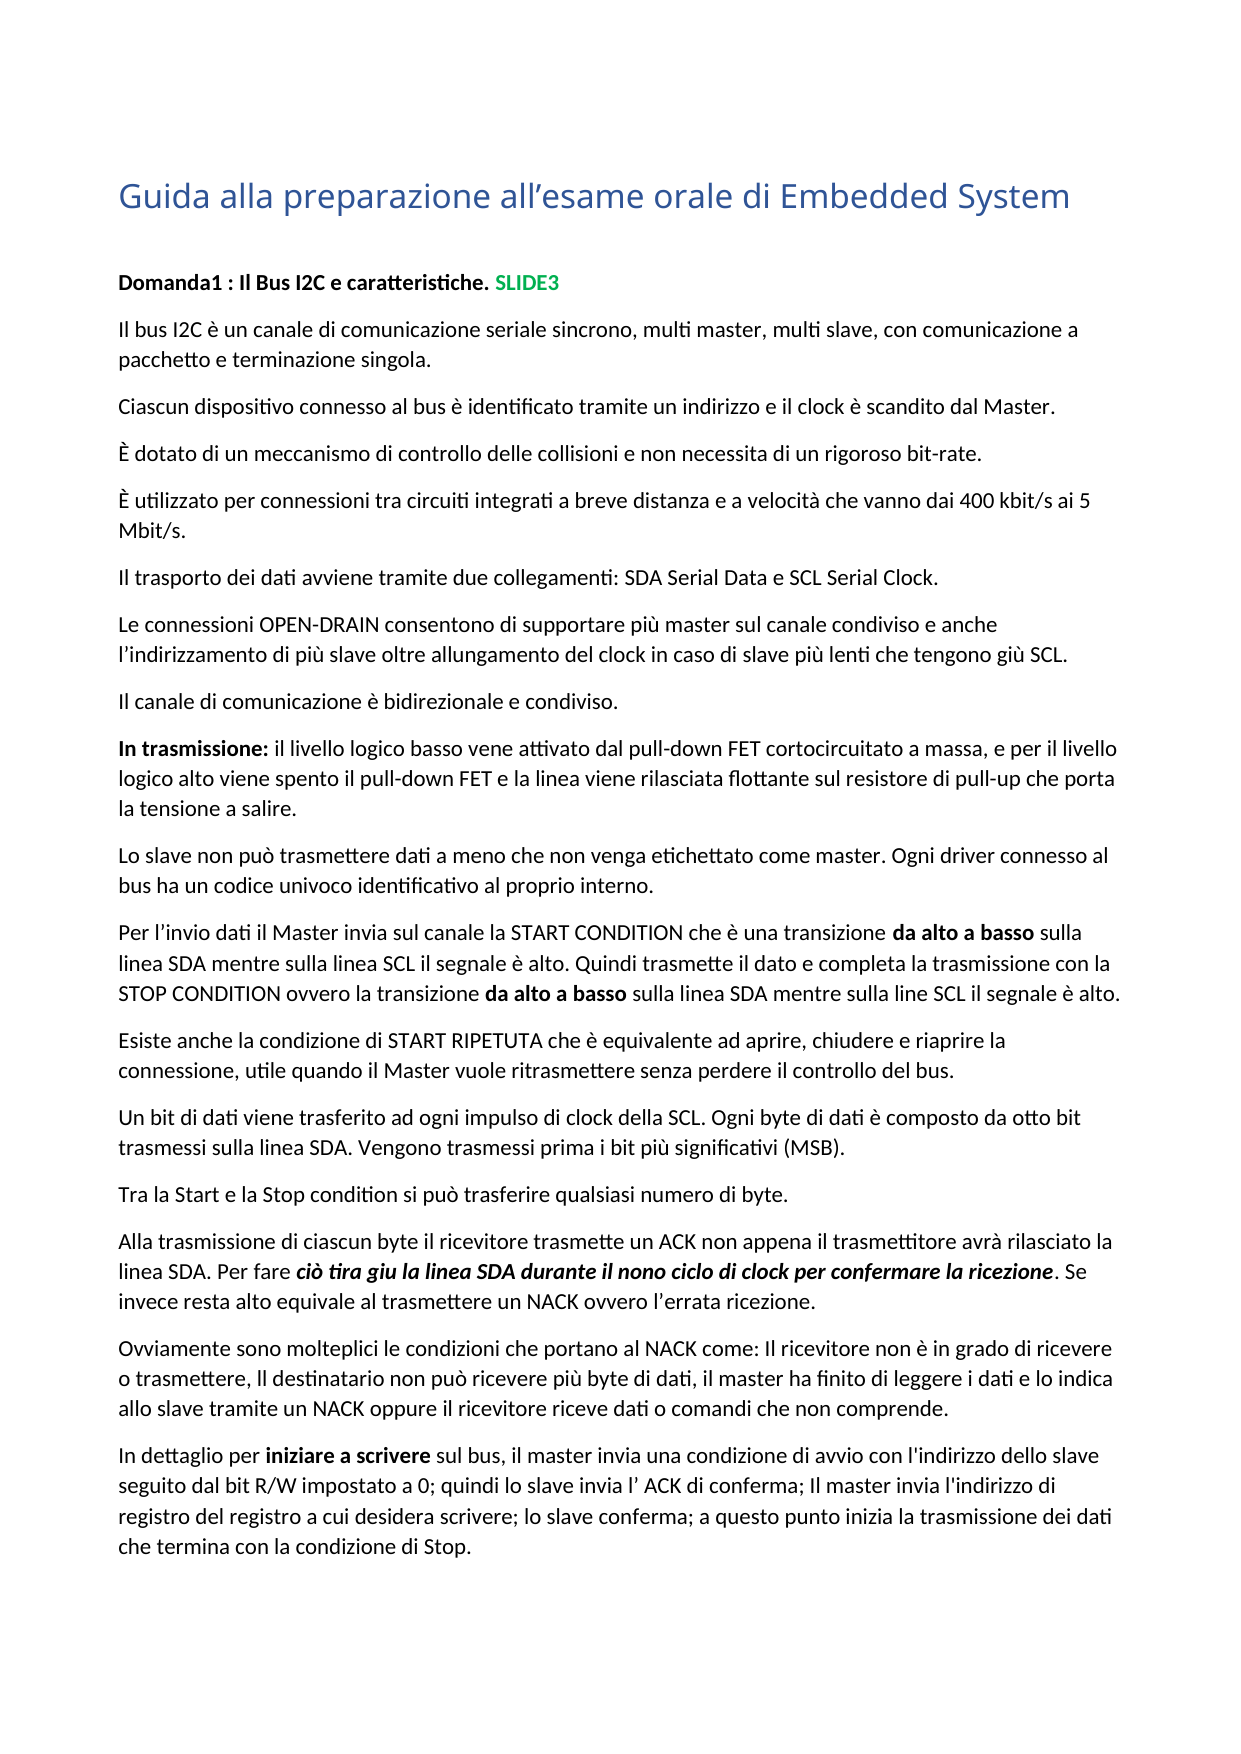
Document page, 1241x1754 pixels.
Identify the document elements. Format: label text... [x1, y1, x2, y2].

text Un bit di dati viene trasferito ad ogni impulso di clock della SCL. Ogni byte di dati è composto da otto bit trasmessi sulla linea SDA. Vengono trasmessi prima i bit più significativi (MSB). [118, 1103, 1122, 1161]
text Esiste anche la condizione di START RIPETUTA che è equivalente ad aprire, chiudere e riaprire la connessione, utile quando il Master vuole ritrasmettere senza perdere il controllo del bus. [118, 1026, 1122, 1084]
text Il canale di comunicazione è bidirezionale e condiviso. [118, 687, 1122, 715]
text È utilizzato per connessioni tra circuiti integrati a breve distanza e a velocità che vanno dai 400 kbit/s ai 5 Mbit/s. [118, 486, 1122, 544]
text Per l’invio dati il Master invia sul canale la START CONDITION che è una transizione da alto a basso sulla linea SDA mentre sulla linea SCL il segnale è alto. Quindi trasmette il dato e completa la trasmissione con la STOP CONDITION ovvero la transizione da alto a basso sulla linea SDA mentre sulla line SCL il segnale è alto. [118, 918, 1122, 1007]
text Il bus I2C è un canale di comunicazione seriale sincrono, multi master, multi slave, con comunicazione a pacchetto e terminazione singola. [118, 315, 1122, 373]
text Ciascun dispositivo connesso al bus è identificato tramite un indirizzo e il clock è scandito dal Master. [118, 392, 1122, 420]
subtitle Guida alla preparazione all’esame orale di Embedded System [118, 173, 1122, 218]
text Lo slave non può trasmettere dati a meno che non venga etichettato come master. Ogni driver connesso al bus ha un codice univoco identificativo al proprio interno. [118, 841, 1122, 899]
text Il trasporto dei dati avviene tramite due collegamenti: SDA Serial Data e SCL Serial Clock. [118, 563, 1122, 591]
text In dettaglio per iniziare a scrivere sul bus, il master invia una condizione di avvio con l'indirizzo dello slave seguito dal bit R/W impostato a 0; quindi lo slave invia l’ ACK di conferma; Il master invia l'indirizzo di registro del registro a cui desidera scrivere; lo slave conferma; a questo punto inizia la trasmissione dei dati che termina con la condizione di Stop. [118, 1441, 1122, 1560]
text Ovviamente sono molteplici le condizioni che portano al NACK come: Il ricevitore non è in grado di ricevere o trasmettere, ll destinatario non può ricevere più byte di dati, il master ha finito di leggere i dati e lo indica allo slave tramite un NACK oppure il ricevitore riceve dati o comandi che non comprende. [118, 1334, 1122, 1422]
text Alla trasmissione di ciascun byte il ricevitore trasmette un ACK non appena il trasmettitore avrà rilasciato la linea SDA. Per fare ciò tira giu la linea SDA durante il nono ciclo di clock per confermare la ricezione. Se invece resta alto equivale al trasmettere un NACK ovvero l’errata ricezione. [118, 1227, 1122, 1315]
text Domanda1 : Il Bus I2C e caratteristiche. SLIDE3 [118, 268, 1122, 296]
text È dotato di un meccanismo di controllo delle collisioni e non necessita di un rigoroso bit-rate. [118, 439, 1122, 467]
text Le connessioni OPEN-DRAIN consentono di supportare più master sul canale condiviso e anche l’indirizzamento di più slave oltre allungamento del clock in caso di slave più lenti che tengono giù SCL. [118, 610, 1122, 668]
text Tra la Start e la Stop condition si può trasferire qualsiasi numero di byte. [118, 1180, 1122, 1208]
text In trasmissione: il livello logico basso vene attivato dal pull-down FET cortocircuitato a massa, e per il livello logico alto viene spento il pull-down FET e la linea viene rilasciata flottante sul resistore di pull-up che porta la tensione a salire. [118, 734, 1122, 822]
